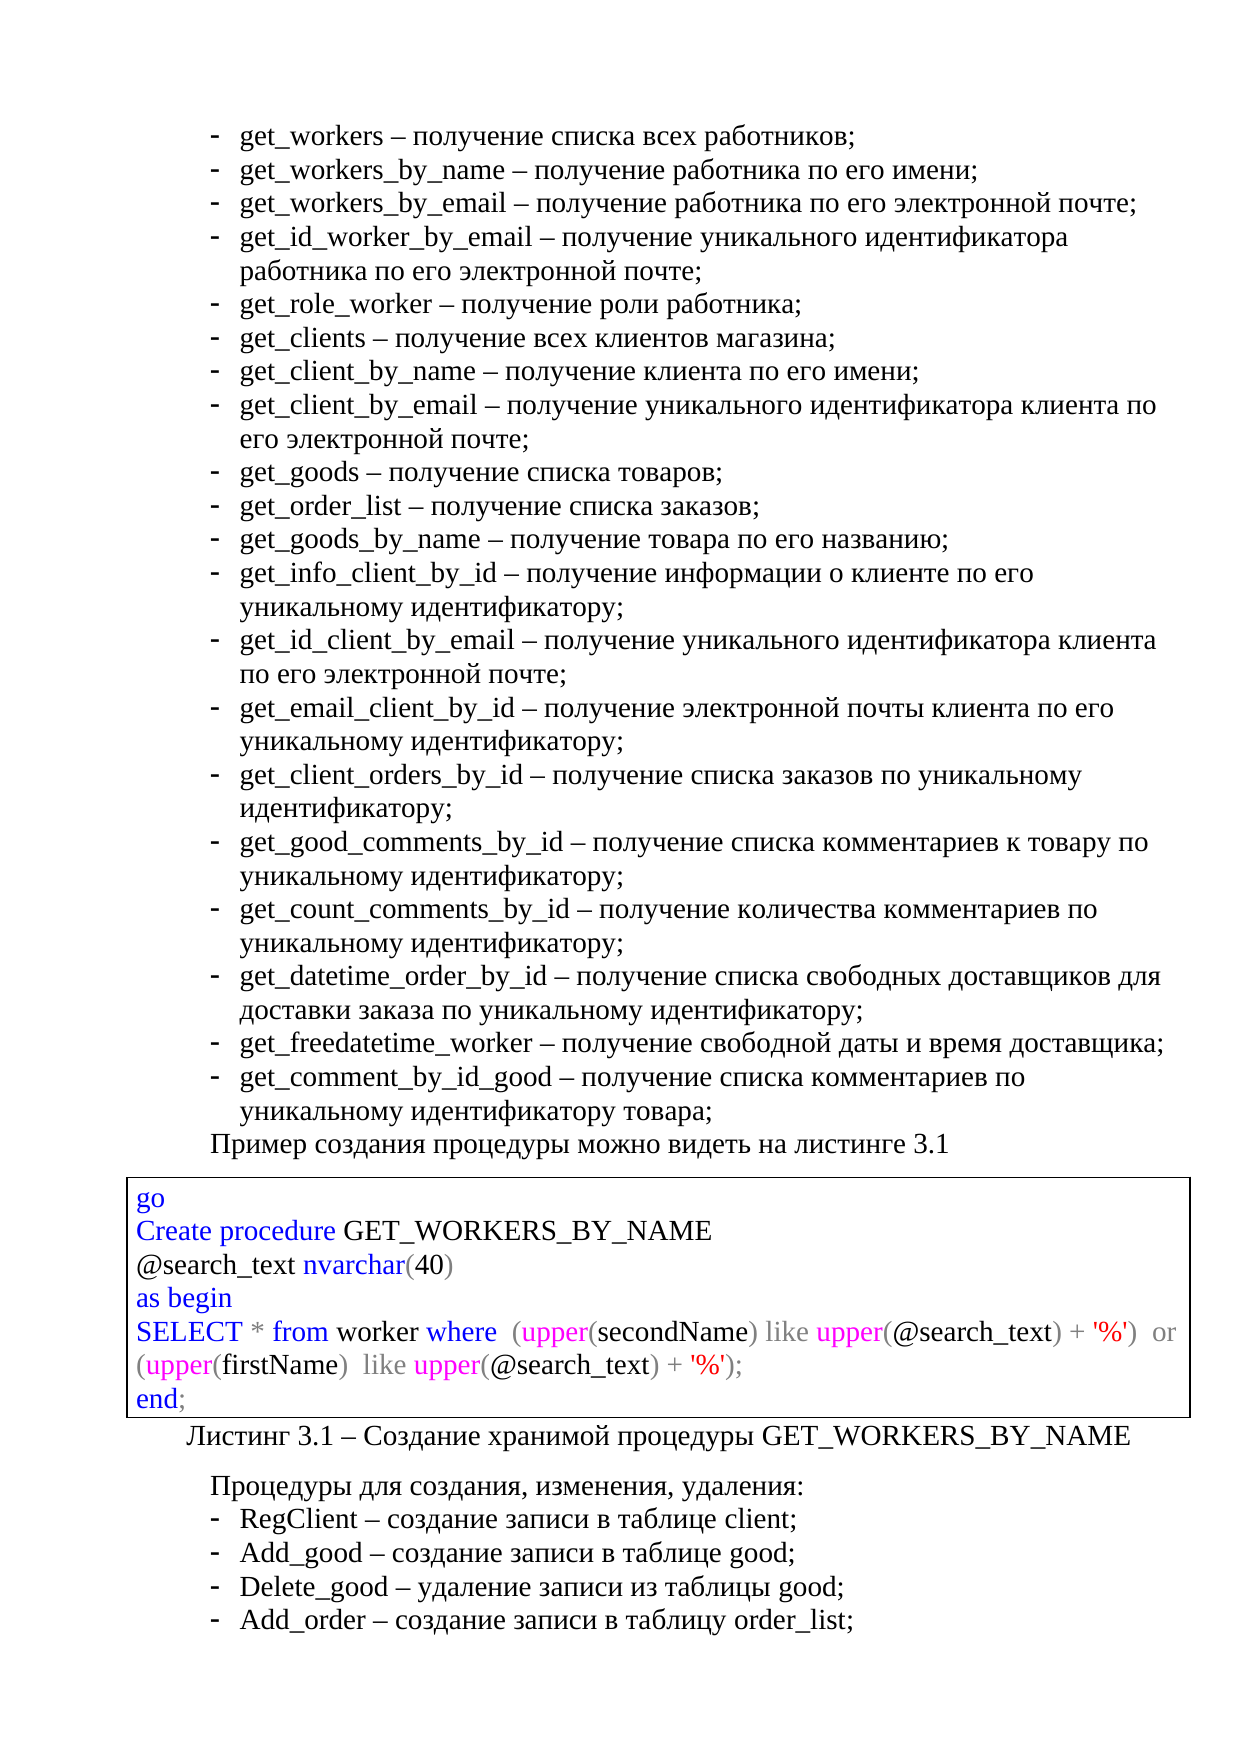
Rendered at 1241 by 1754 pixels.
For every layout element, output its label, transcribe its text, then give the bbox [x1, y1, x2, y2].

list get_workers_by_email – получение работника по его электронной почте; [210, 185, 1181, 219]
text as begin [136, 1280, 1181, 1314]
list get_datetime_order_by_id – получение списка свободных доставщиков для доставки заказа по уникальному идентификатору; [210, 958, 1181, 1026]
list get_order_list – получение списка заказов; [210, 488, 1181, 522]
list get_info_client_by_id – получение информации о клиенте по его уникальному идентификатору; [210, 555, 1181, 622]
list get_client_by_name – получение клиента по его имени; [210, 353, 1181, 387]
list RegClient – создание записи в таблице client; [210, 1501, 1181, 1535]
text SELECT * from worker where (upper(secondName) like upper(@search_text) + '%') or (upper(firstName) like upper(@search_text) + '%'); [136, 1314, 1181, 1378]
list get_client_by_email – получение уникального идентификатора клиента по его электронной почте; [210, 387, 1181, 454]
list get_goods_by_name – получение товара по его названию; [210, 522, 1181, 555]
list get_goods – получение списка товаров; [210, 454, 1181, 488]
text Create procedure GET_WORKERS_BY_NAME [136, 1213, 1181, 1247]
list get_count_comments_by_id – получение количества комментариев по уникальному идентификатору; [210, 891, 1181, 958]
list Процедуры для создания, изменения, удаления: [136, 1468, 1181, 1501]
list get_role_worker – получение роли работника; [210, 286, 1181, 320]
list get_workers_by_name – получение работника по его имени; [210, 152, 1181, 185]
list Пример создания процедуры можно видеть на листинге 3.1 [136, 1126, 1181, 1160]
list get_id_worker_by_email – получение уникального идентификатора работника по его электронной почте; [210, 219, 1181, 286]
list get_id_client_by_email – получение уникального идентификатора клиента по его электронной почте; [210, 622, 1181, 690]
list get_client_orders_by_id – получение списка заказов по уникальному идентификатору; [210, 757, 1181, 824]
list Add_good – создание записи в таблице good; [210, 1535, 1181, 1569]
list get_comment_by_id_good – получение списка комментариев по уникальному идентификатору товара; [210, 1059, 1181, 1126]
list get_clients – получение всех клиентов магазина; [210, 320, 1181, 353]
list get_email_client_by_id – получение электронной почты клиента по его уникальному идентификатору; [210, 690, 1181, 757]
list Delete_good – удаление записи из таблицы good; [210, 1569, 1181, 1602]
list end; [128, 1378, 1189, 1417]
list get_workers – получение списка всех работников; [210, 118, 1181, 152]
text go [128, 1178, 1189, 1213]
text @search_text nvarchar(40) [136, 1247, 1181, 1280]
list get_good_comments_by_id – получение списка комментариев к товару по уникальному идентификатору; [210, 824, 1181, 891]
text Листинг 3.1 – Создание хранимой процедуры GET_WORKERS_BY_NAME [136, 1418, 1181, 1451]
list Add_order – создание записи в таблицу order_list; [210, 1602, 1181, 1636]
list get_freedatetime_worker – получение свободной даты и время доставщика; [210, 1026, 1181, 1059]
